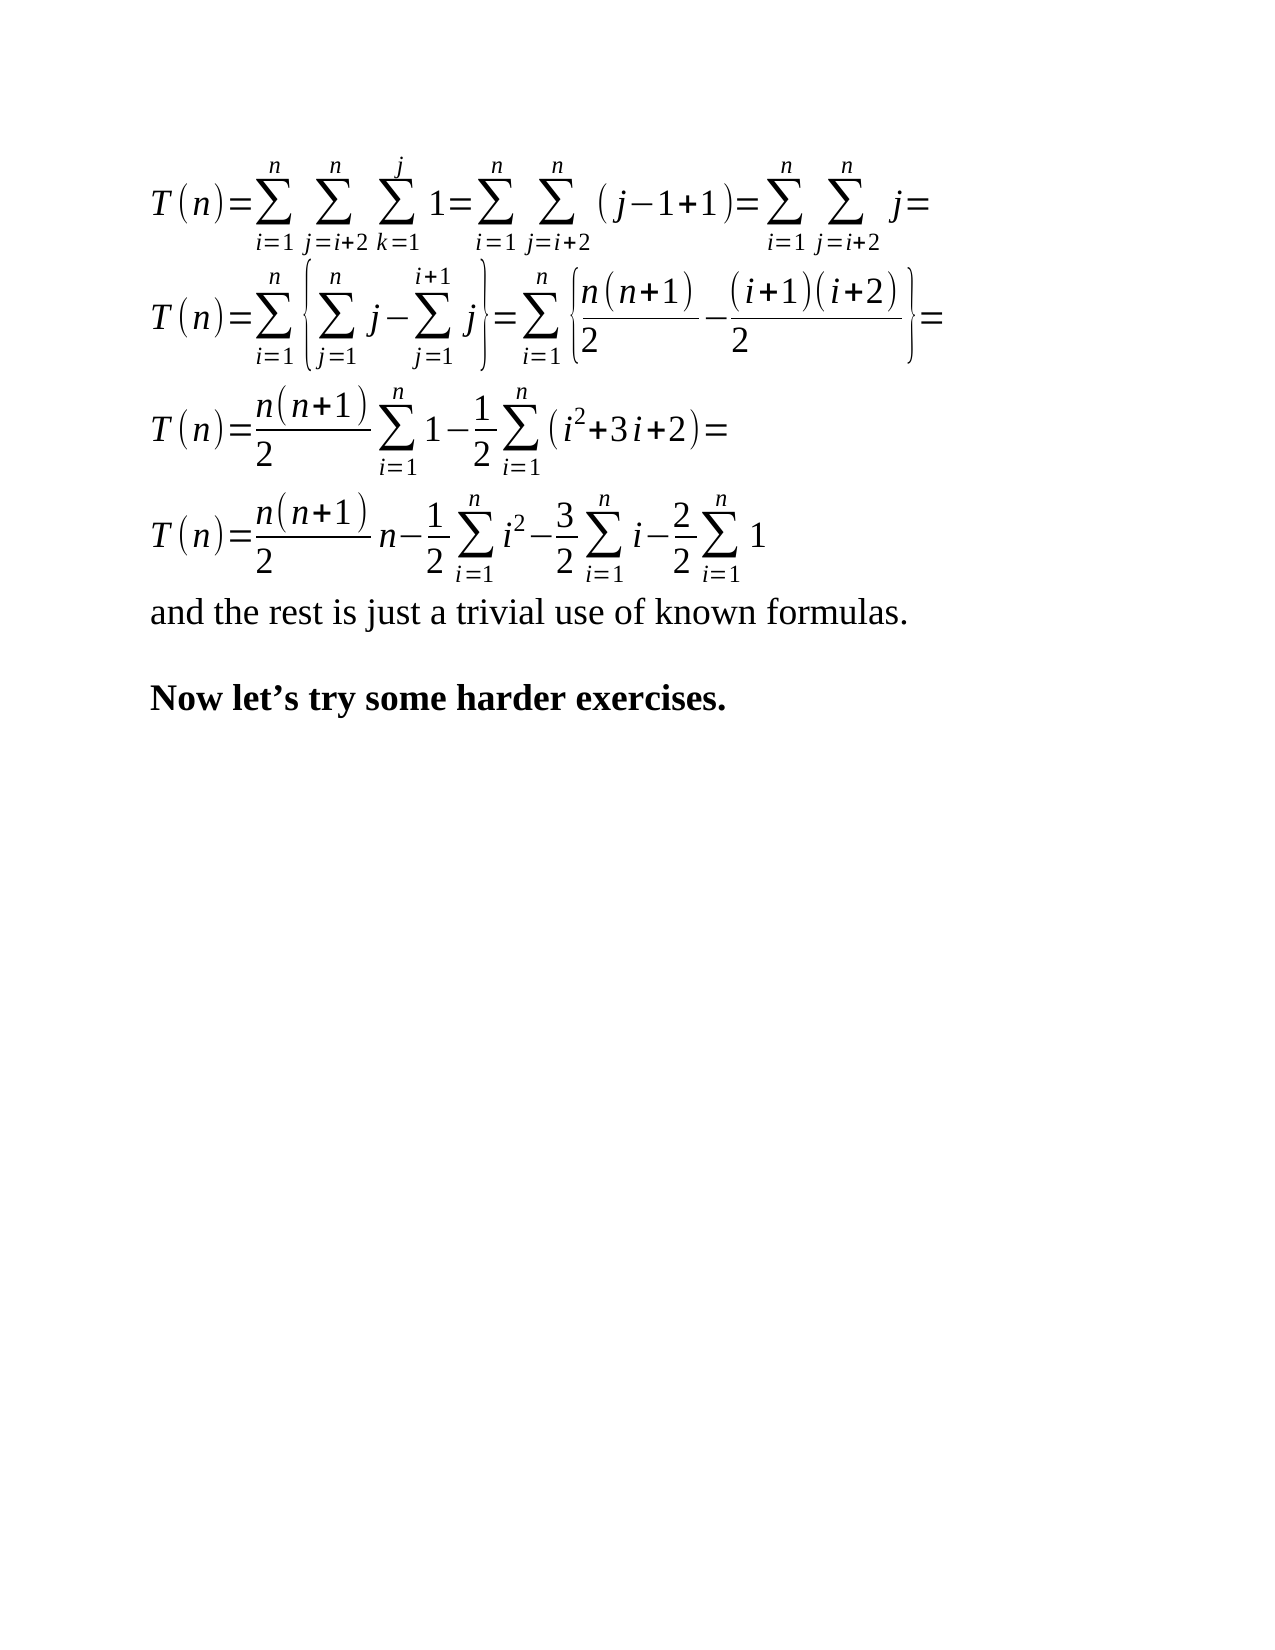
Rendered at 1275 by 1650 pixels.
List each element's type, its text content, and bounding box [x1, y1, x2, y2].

text Now let’s try some harder exercises. [150, 675, 1200, 718]
text and the rest is just a trivial use of known formulas. [150, 589, 1200, 632]
